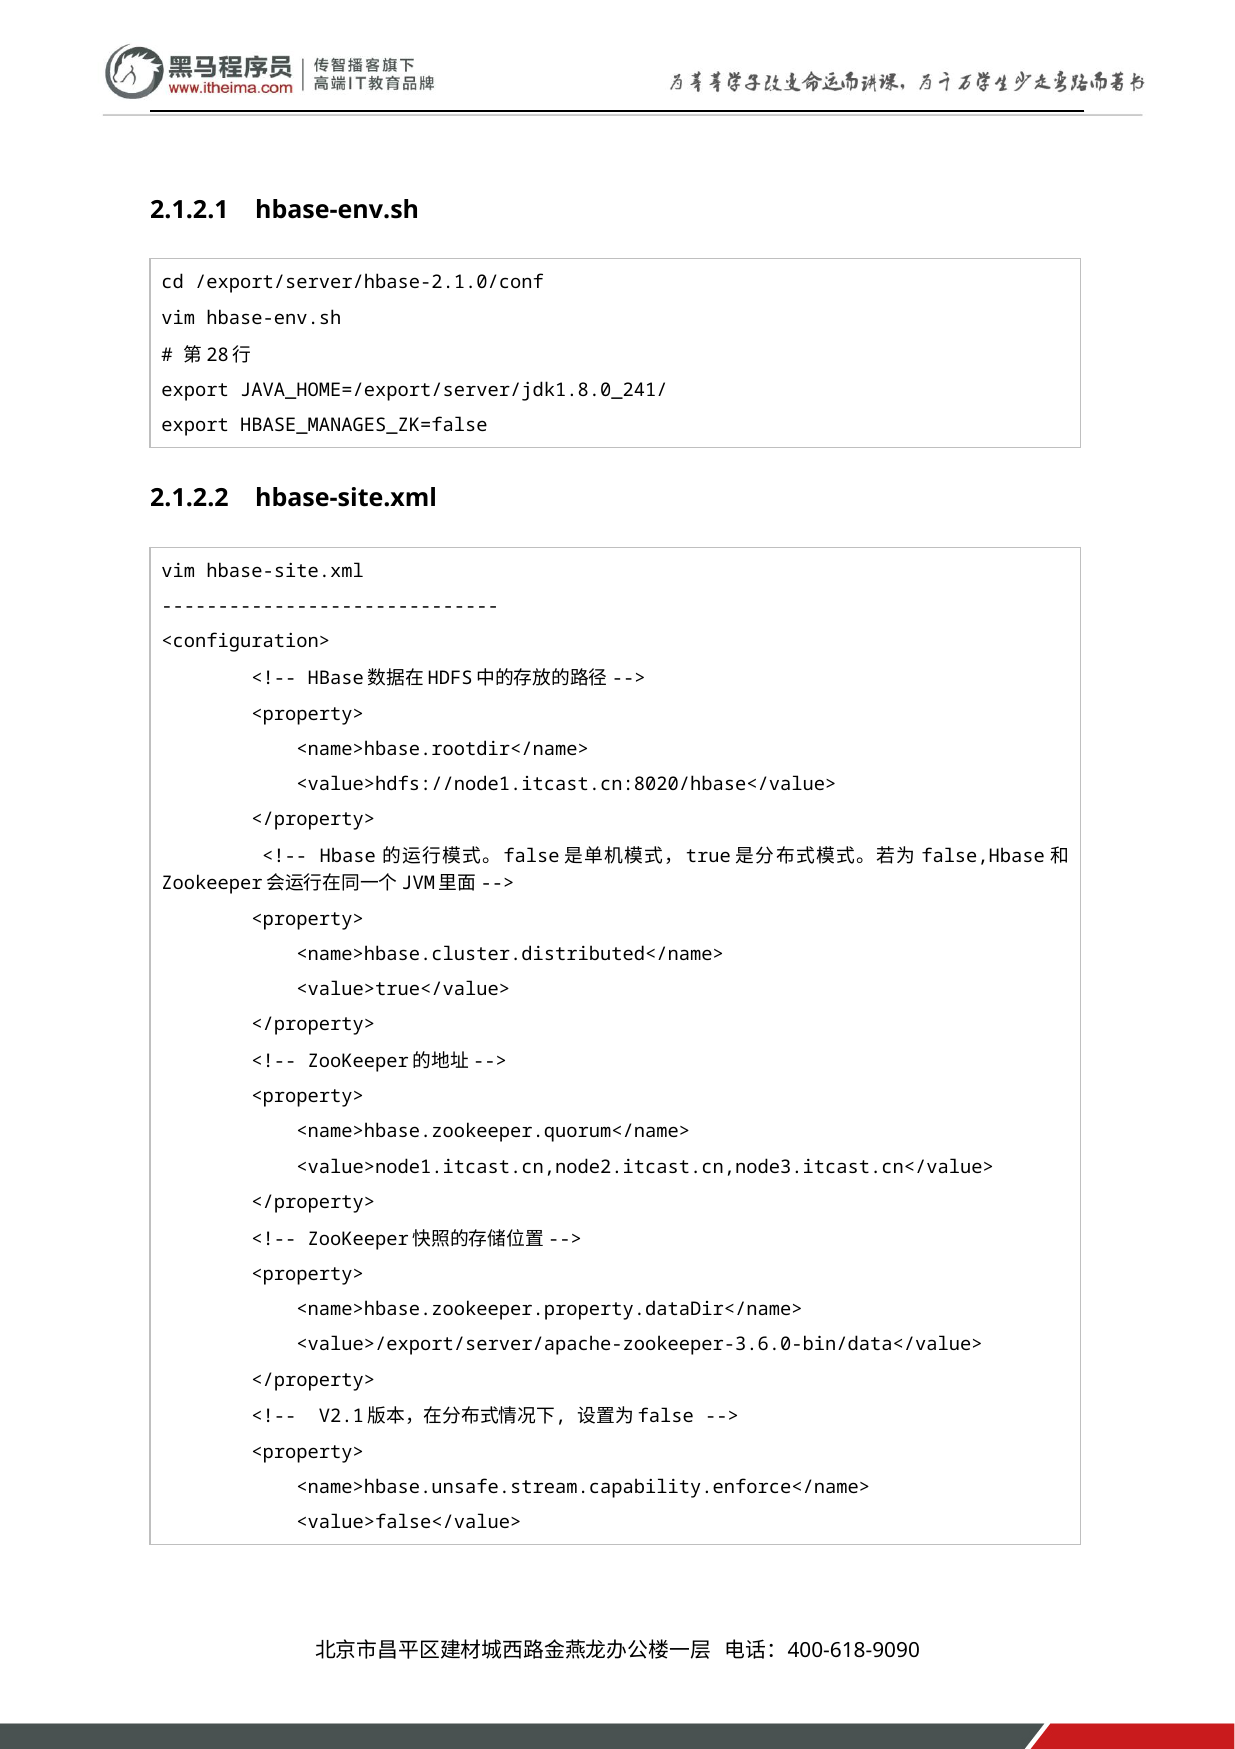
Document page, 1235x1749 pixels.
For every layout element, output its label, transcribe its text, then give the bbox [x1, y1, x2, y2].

picture [0, 0, 1235, 123]
table_header cd /export/server/hbase-2.1.0/conf vim hbase-env.sh # 第28行 export JAVA_HOME=/export/server/jdk1.8.0_241/ export HBASE_MANAGES_ZK=false [151, 259, 1080, 447]
subtitle hbase-site.xml [150, 480, 1084, 514]
picture [0, 1664, 1235, 1749]
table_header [151, 548, 1080, 1543]
subtitle hbase-env.sh [150, 192, 1084, 226]
